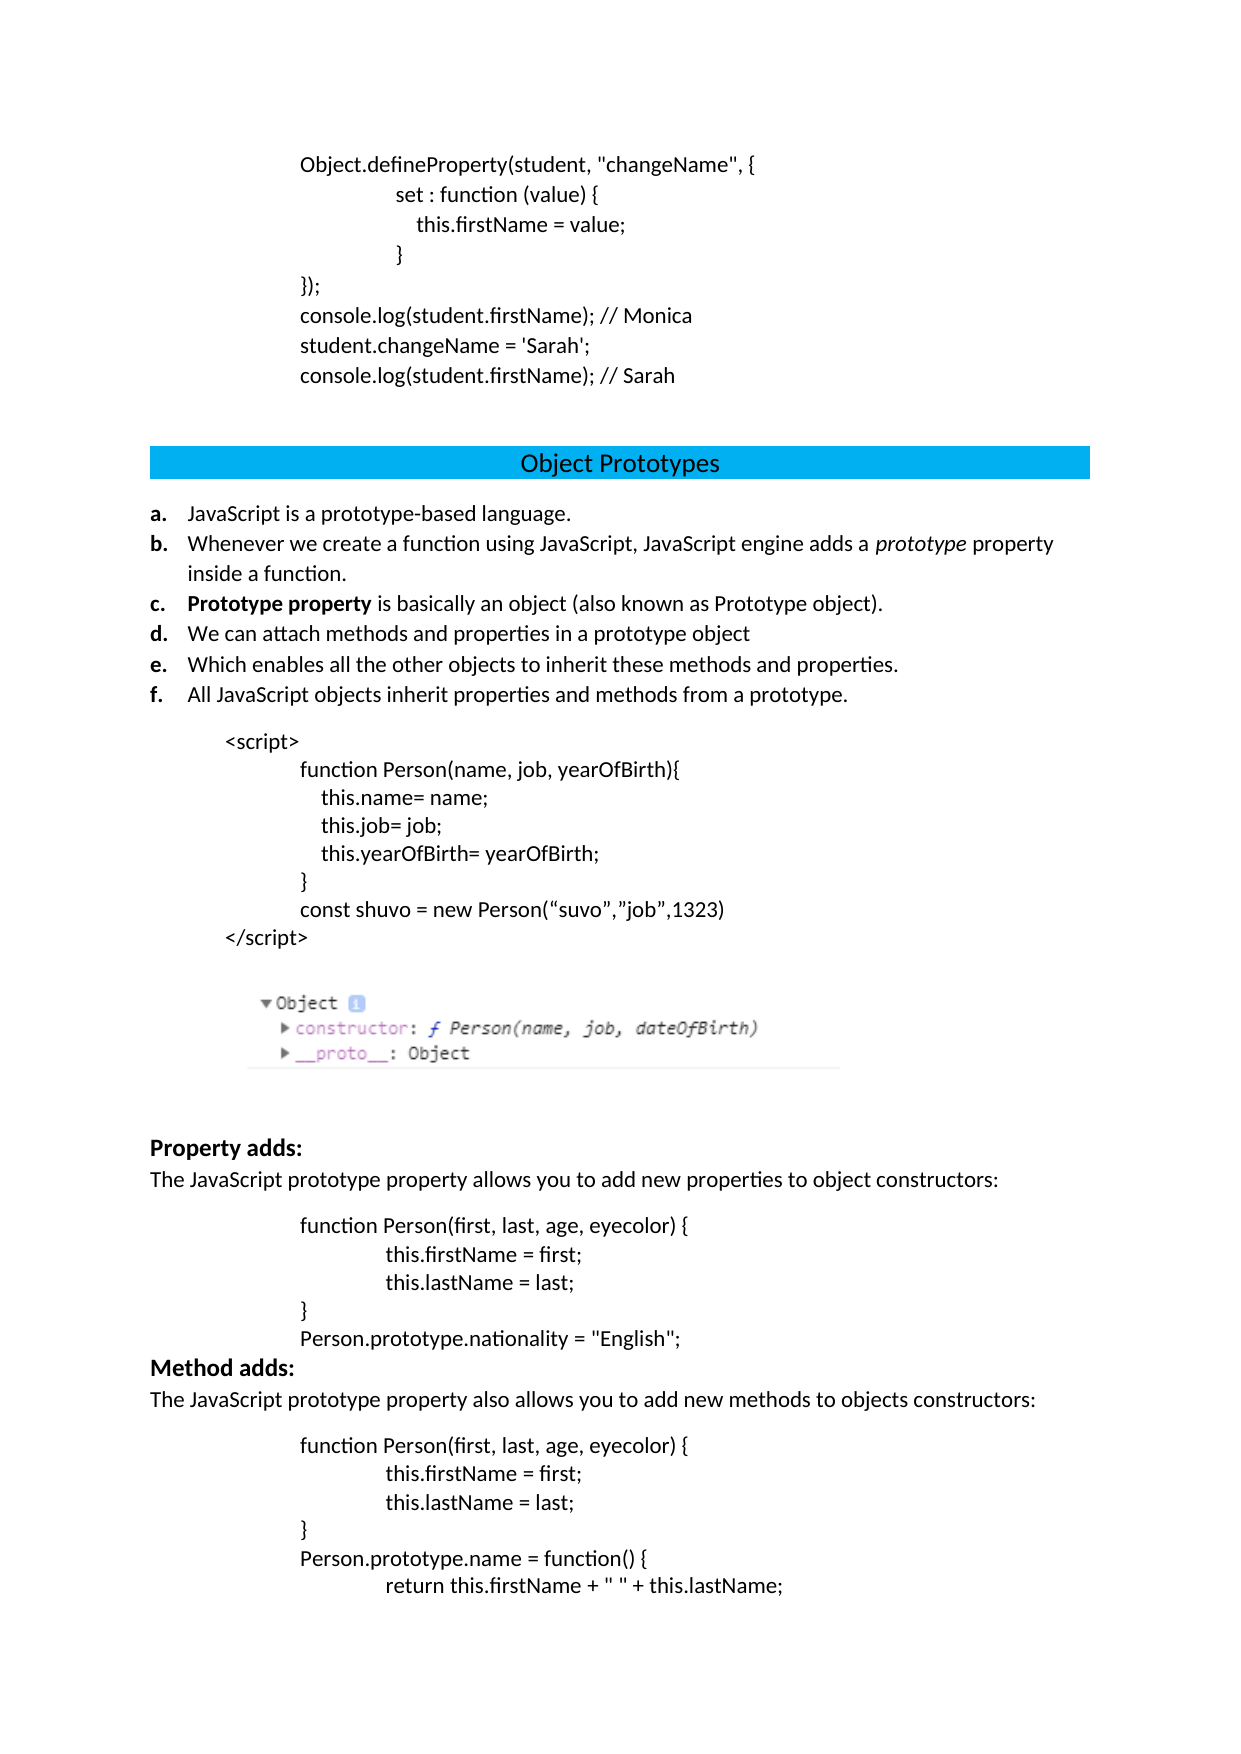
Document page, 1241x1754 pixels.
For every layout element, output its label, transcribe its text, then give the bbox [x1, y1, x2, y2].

text this.lastName = last; [375, 1488, 1090, 1516]
list Whenever we create a function using JavaScript, JavaScript engine adds a prototype property inside a function. [150, 529, 1090, 587]
list All JavaScript objects inherit properties and methods from a prototype. [150, 680, 1090, 708]
text this.firstName = first; [375, 1459, 1090, 1488]
text student.changeName = 'Sarah'; [300, 331, 1090, 359]
picture [247, 989, 841, 1080]
list Which enables all the other objects to inherit these methods and properties. [150, 650, 1090, 678]
text Property adds: [150, 1132, 1090, 1162]
text this.lastName = last; [375, 1268, 1090, 1296]
text The JavaScript prototype property also allows you to add new methods to objects constructors: [150, 1385, 1090, 1413]
subtitle Object Prototypes [150, 446, 1090, 479]
text console.log(student.firstName); // Sarah [300, 361, 1090, 389]
text Method adds: [150, 1352, 1090, 1382]
text The JavaScript prototype property allows you to add new properties to object constructors: [150, 1165, 1090, 1193]
text <script> [225, 727, 1090, 755]
list JavaScript is a prototype-based language. [150, 499, 1090, 527]
text set : function (value) { [375, 180, 1090, 208]
text } Person.prototype.name = function() { [300, 1516, 1090, 1572]
text console.log(student.firstName); // Monica [300, 301, 1090, 329]
text this.name= name; [300, 783, 1090, 811]
text function Person(name, job, yearOfBirth){ [300, 755, 1090, 783]
text } [300, 867, 1090, 895]
text function Person(first, last, age, eyecolor) { [300, 1432, 1090, 1459]
list Prototype property is basically an object (also known as Prototype object). [150, 589, 1090, 617]
text this.job= job; [300, 811, 1090, 839]
list We can attach methods and properties in a prototype object [150, 619, 1090, 648]
text function Person(first, last, age, eyecolor) { [300, 1212, 1090, 1240]
text }); [300, 271, 1090, 299]
text return this.firstName + " " + this.lastName; [375, 1572, 1090, 1600]
text this.firstName = first; [375, 1240, 1090, 1268]
text } [375, 241, 1090, 269]
text </script> [225, 923, 1090, 951]
text const shuvo = new Person(“suvo”,”job”,1323) [300, 895, 1090, 923]
text Object.defineProperty(student, "changeName", { [300, 150, 1090, 178]
text this.firstName = value; [375, 210, 1090, 238]
text this.yearOfBirth= yearOfBirth; [300, 839, 1090, 867]
text } Person.prototype.nationality = "English"; [300, 1296, 1090, 1352]
